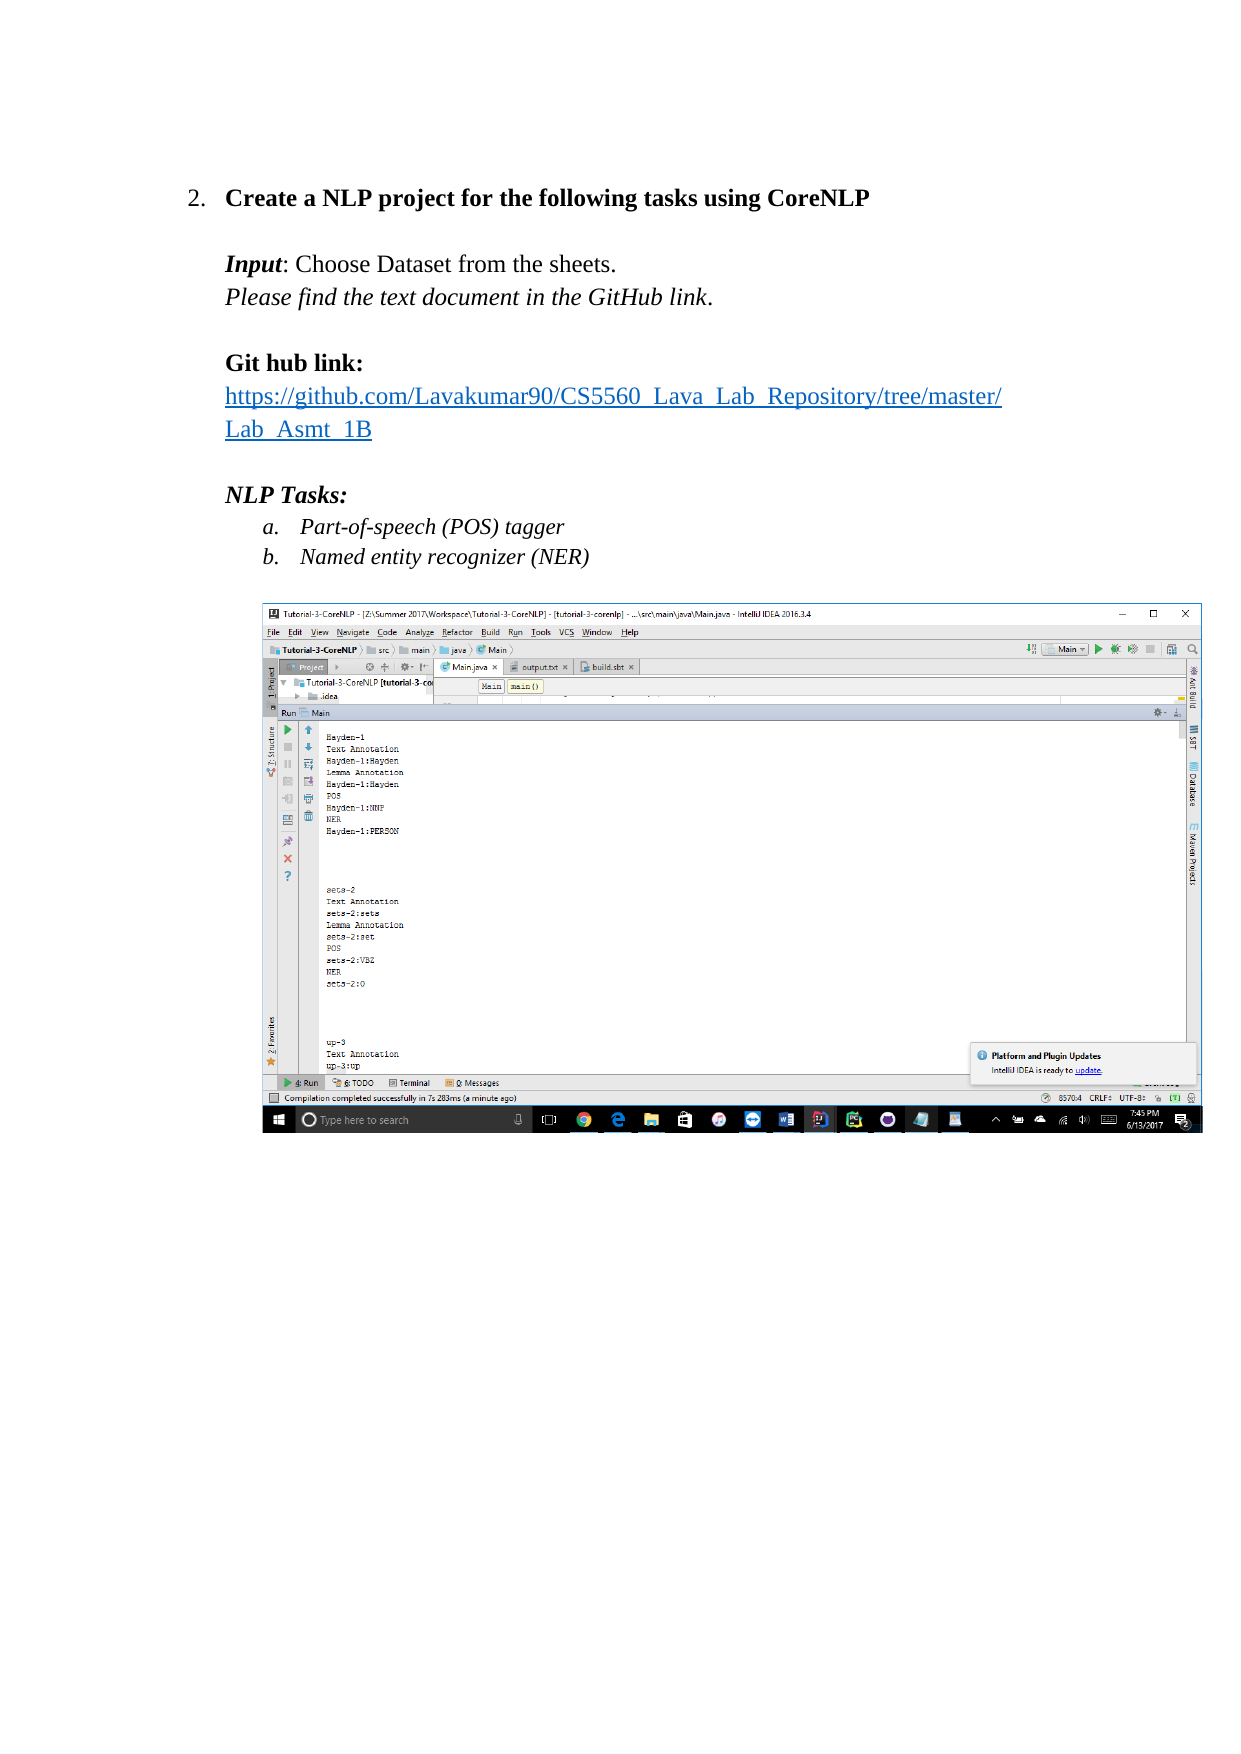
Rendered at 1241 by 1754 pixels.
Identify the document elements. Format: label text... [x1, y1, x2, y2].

list Part-of-speech (POS) tagger [262, 513, 1090, 539]
list Please find the text document in the GitHub link. [225, 282, 1090, 311]
picture [262, 603, 1203, 1133]
list Create a NLP project for the following tasks using CoreNLP [187, 183, 1090, 212]
list Input: Choose Dataset from the sheets. [225, 249, 1090, 278]
list Git hub link: https://github.com/Lavakumar90/CS5560_Lava_Lab_Repository/tree/master/Lab_Asmt_1B [225, 348, 1090, 443]
list NLP Tasks: [225, 480, 1090, 509]
list Named entity recognizer (NER) [262, 543, 1090, 570]
